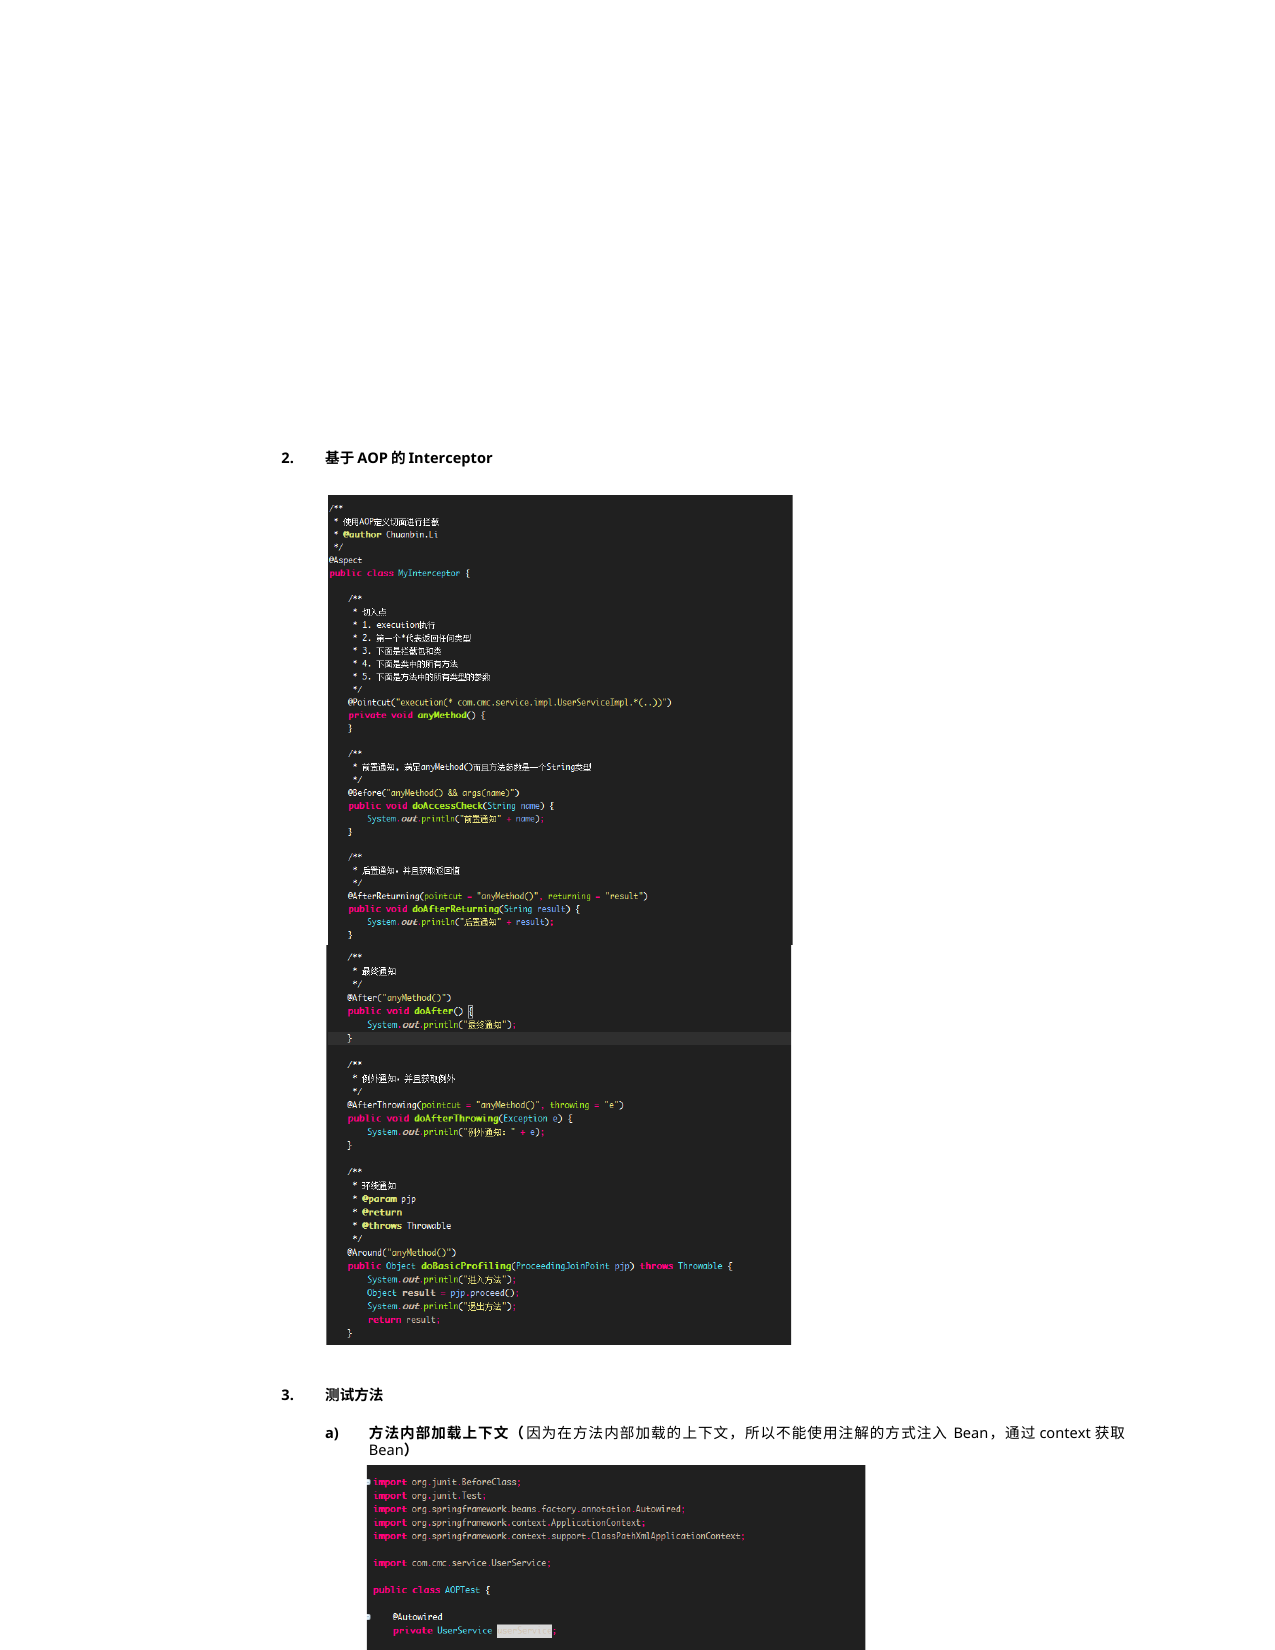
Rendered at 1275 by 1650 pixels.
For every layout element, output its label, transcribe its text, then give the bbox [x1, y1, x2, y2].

list 基于AOP的Interceptor [281, 450, 1125, 467]
list 方法内部加载上下文（因为在方法内部加载的上下文，所以不能使用注解的方式注入Bean，通过context获取Bean） [325, 1425, 1125, 1458]
picture [366, 1465, 866, 1650]
picture [326, 495, 793, 1345]
list 测试方法 [281, 1387, 1125, 1404]
